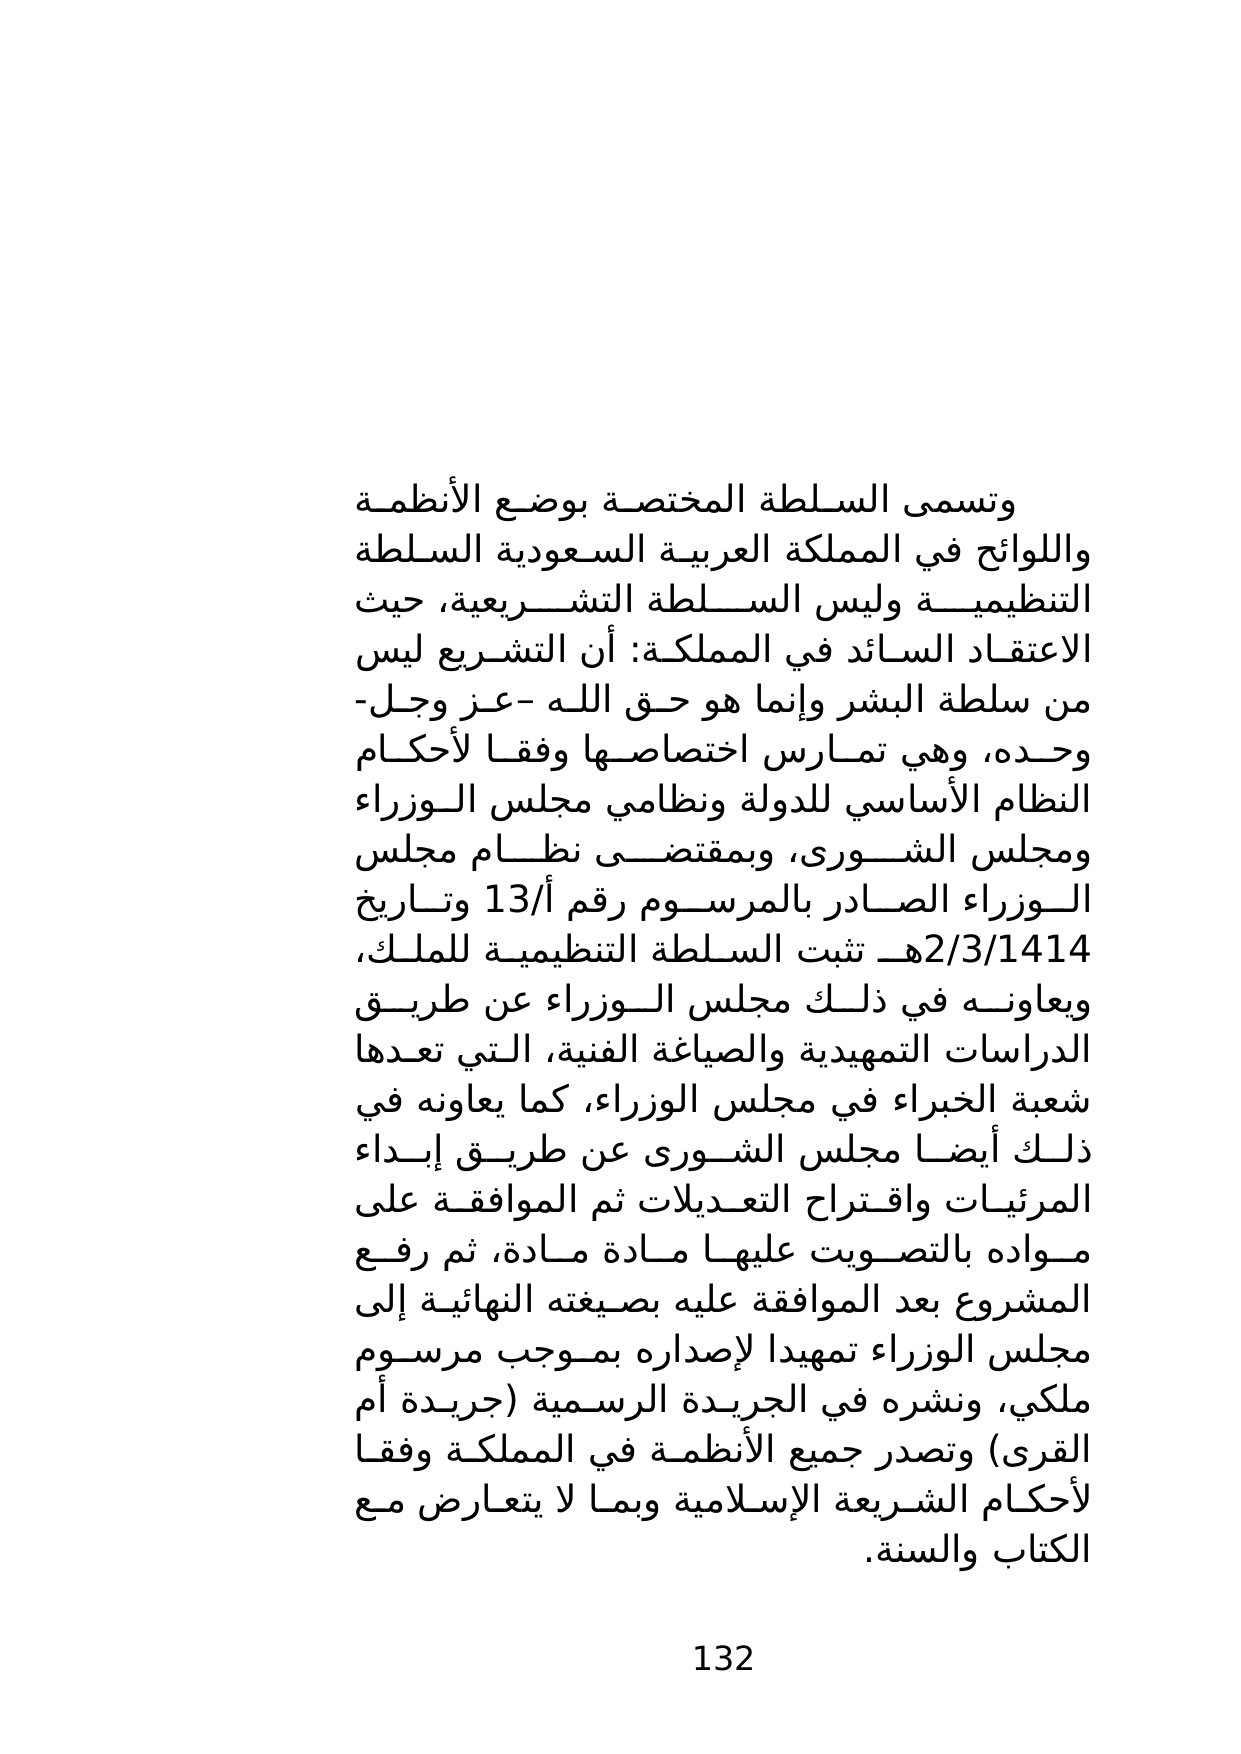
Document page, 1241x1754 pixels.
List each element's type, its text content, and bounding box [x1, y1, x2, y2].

text وتسمى السلطة المختصة بوضع الأنظمة واللوائح في المملكة العربية السعودية السلطة التنظيمية وليس السلطة التشريعية، حيث الاعتقاد السائد في المملكة: أن التشريع ليس من سلطة البشر وإنما هو حق الله –عز وجل- وحده، وهي تمارس اختصاصها وفقا لأحكام النظام الأساسي للدولة ونظامي مجلس الوزراء ومجلس الشورى، وبمقتضى نظام مجلس الوزراء الصادر بالمرسوم رقم أ/13 وتاريخ 2/3/1414هـ تثبت السلطة التنظيمية للملك، ويعاونه في ذلك مجلس الوزراء عن طريق الدراسات التمهيدية والصياغة الفنية، التي تعدها شعبة الخبراء في مجلس الوزراء، كما يعاونه في ذلك أيضا مجلس الشورى عن طريق إبداء المرئيات واقتراح التعديلات ثم الموافقة على مواده بالتصويت عليها مادة مادة، ثم رفع المشروع بعد الموافقة عليه بصيغته النهائية إلى مجلس الوزراء تمهيدا لإصداره بموجب مرسوم ملكي، ونشره في الجريدة الرسمية (جريدة أم القرى) وتصدر جميع الأنظمة في المملكة وفقا لأحكام الشريعة الإسلامية وبما لا يتعارض مع الكتاب والسنة. [354, 472, 1092, 1572]
